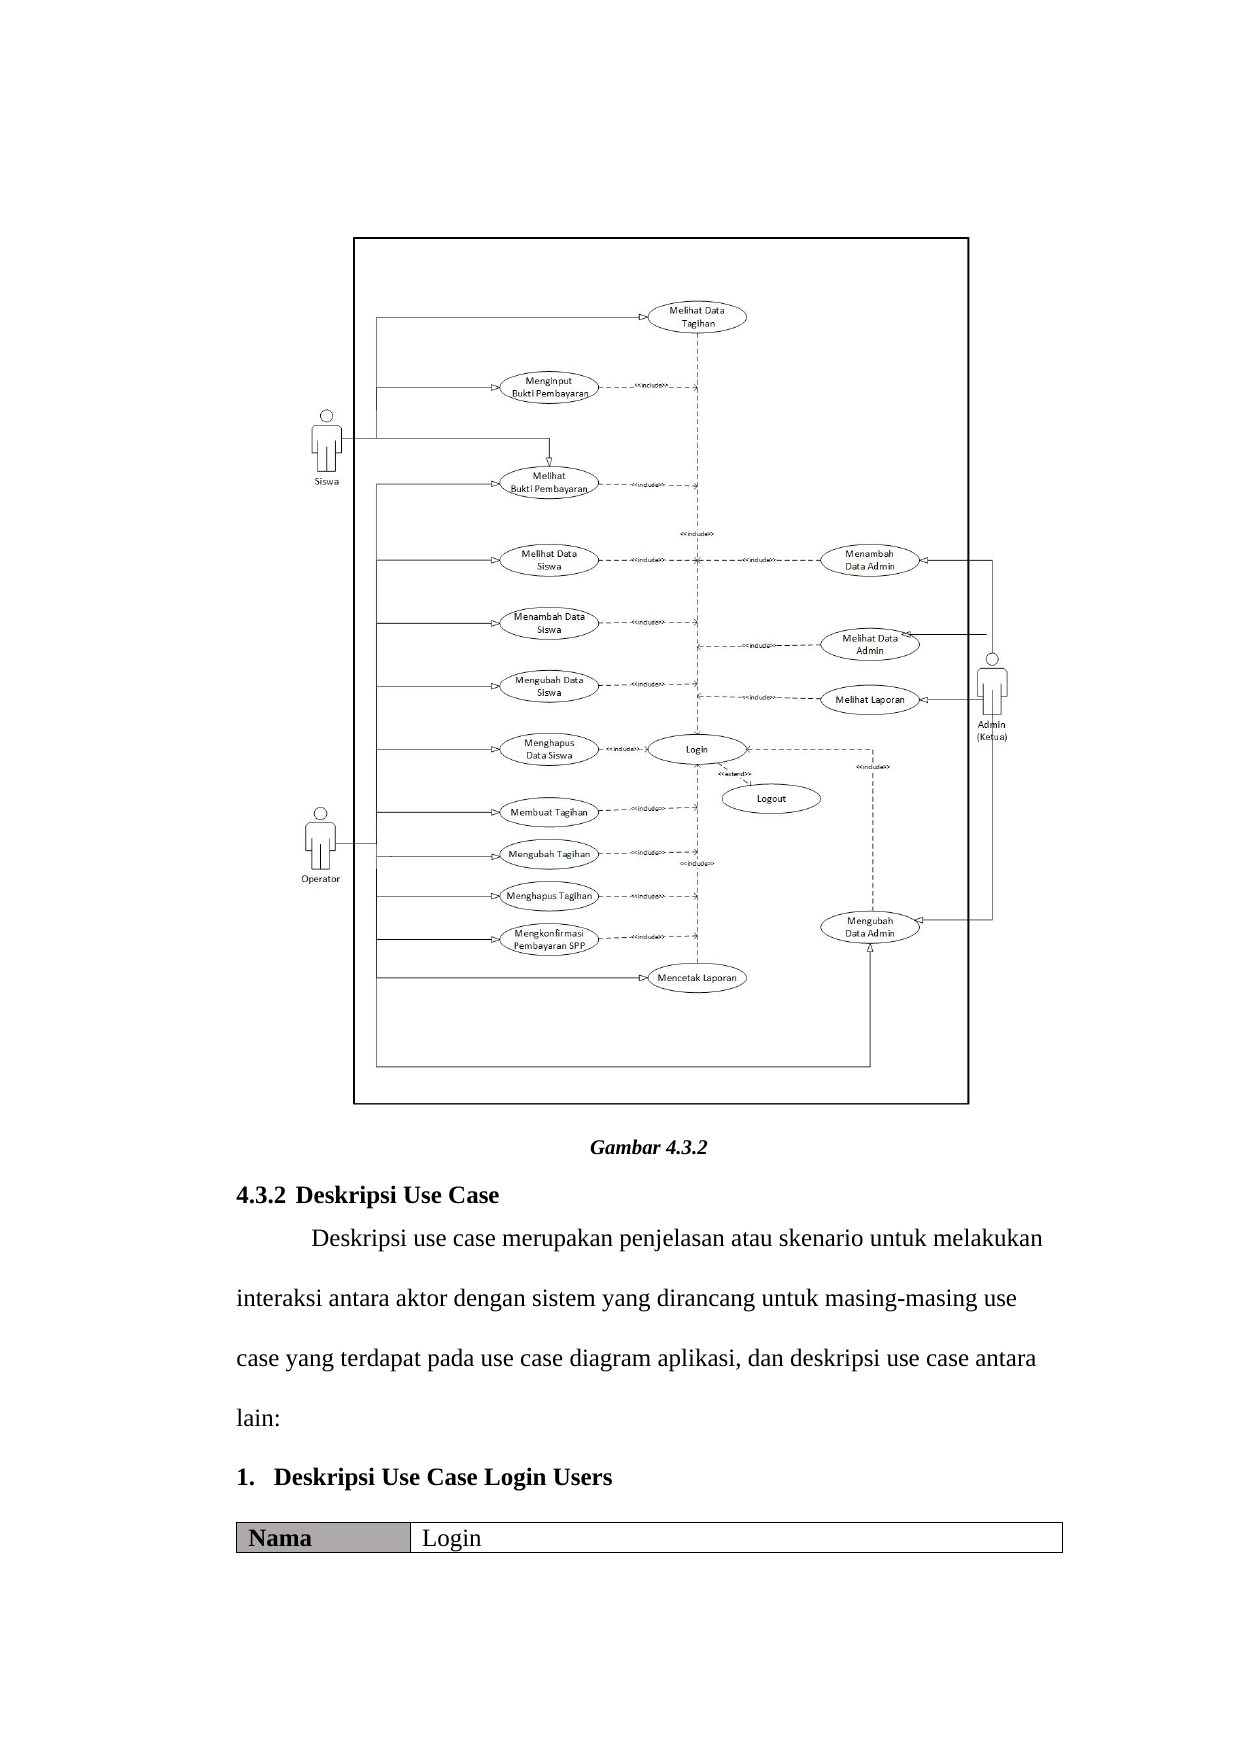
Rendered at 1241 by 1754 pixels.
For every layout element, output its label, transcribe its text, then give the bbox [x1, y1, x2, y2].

list Deskripsi Use Case Login Users [236, 1462, 1063, 1491]
subtitle Deskripsi Use Case [236, 1180, 1063, 1209]
table_header Login [411, 1523, 1062, 1552]
text lain: [236, 1403, 1063, 1431]
table_header Nama [237, 1523, 410, 1552]
text Deskripsi use case merupakan penjelasan atau skenario untuk melakukan [236, 1223, 1063, 1252]
text case yang terdapat pada use case diagram aplikasi, dan deskripsi use case antara [236, 1343, 1063, 1372]
text interaksi antara aktor dengan sistem yang dirancang untuk masing-masing use [236, 1283, 1063, 1312]
picture [295, 236, 1013, 1105]
